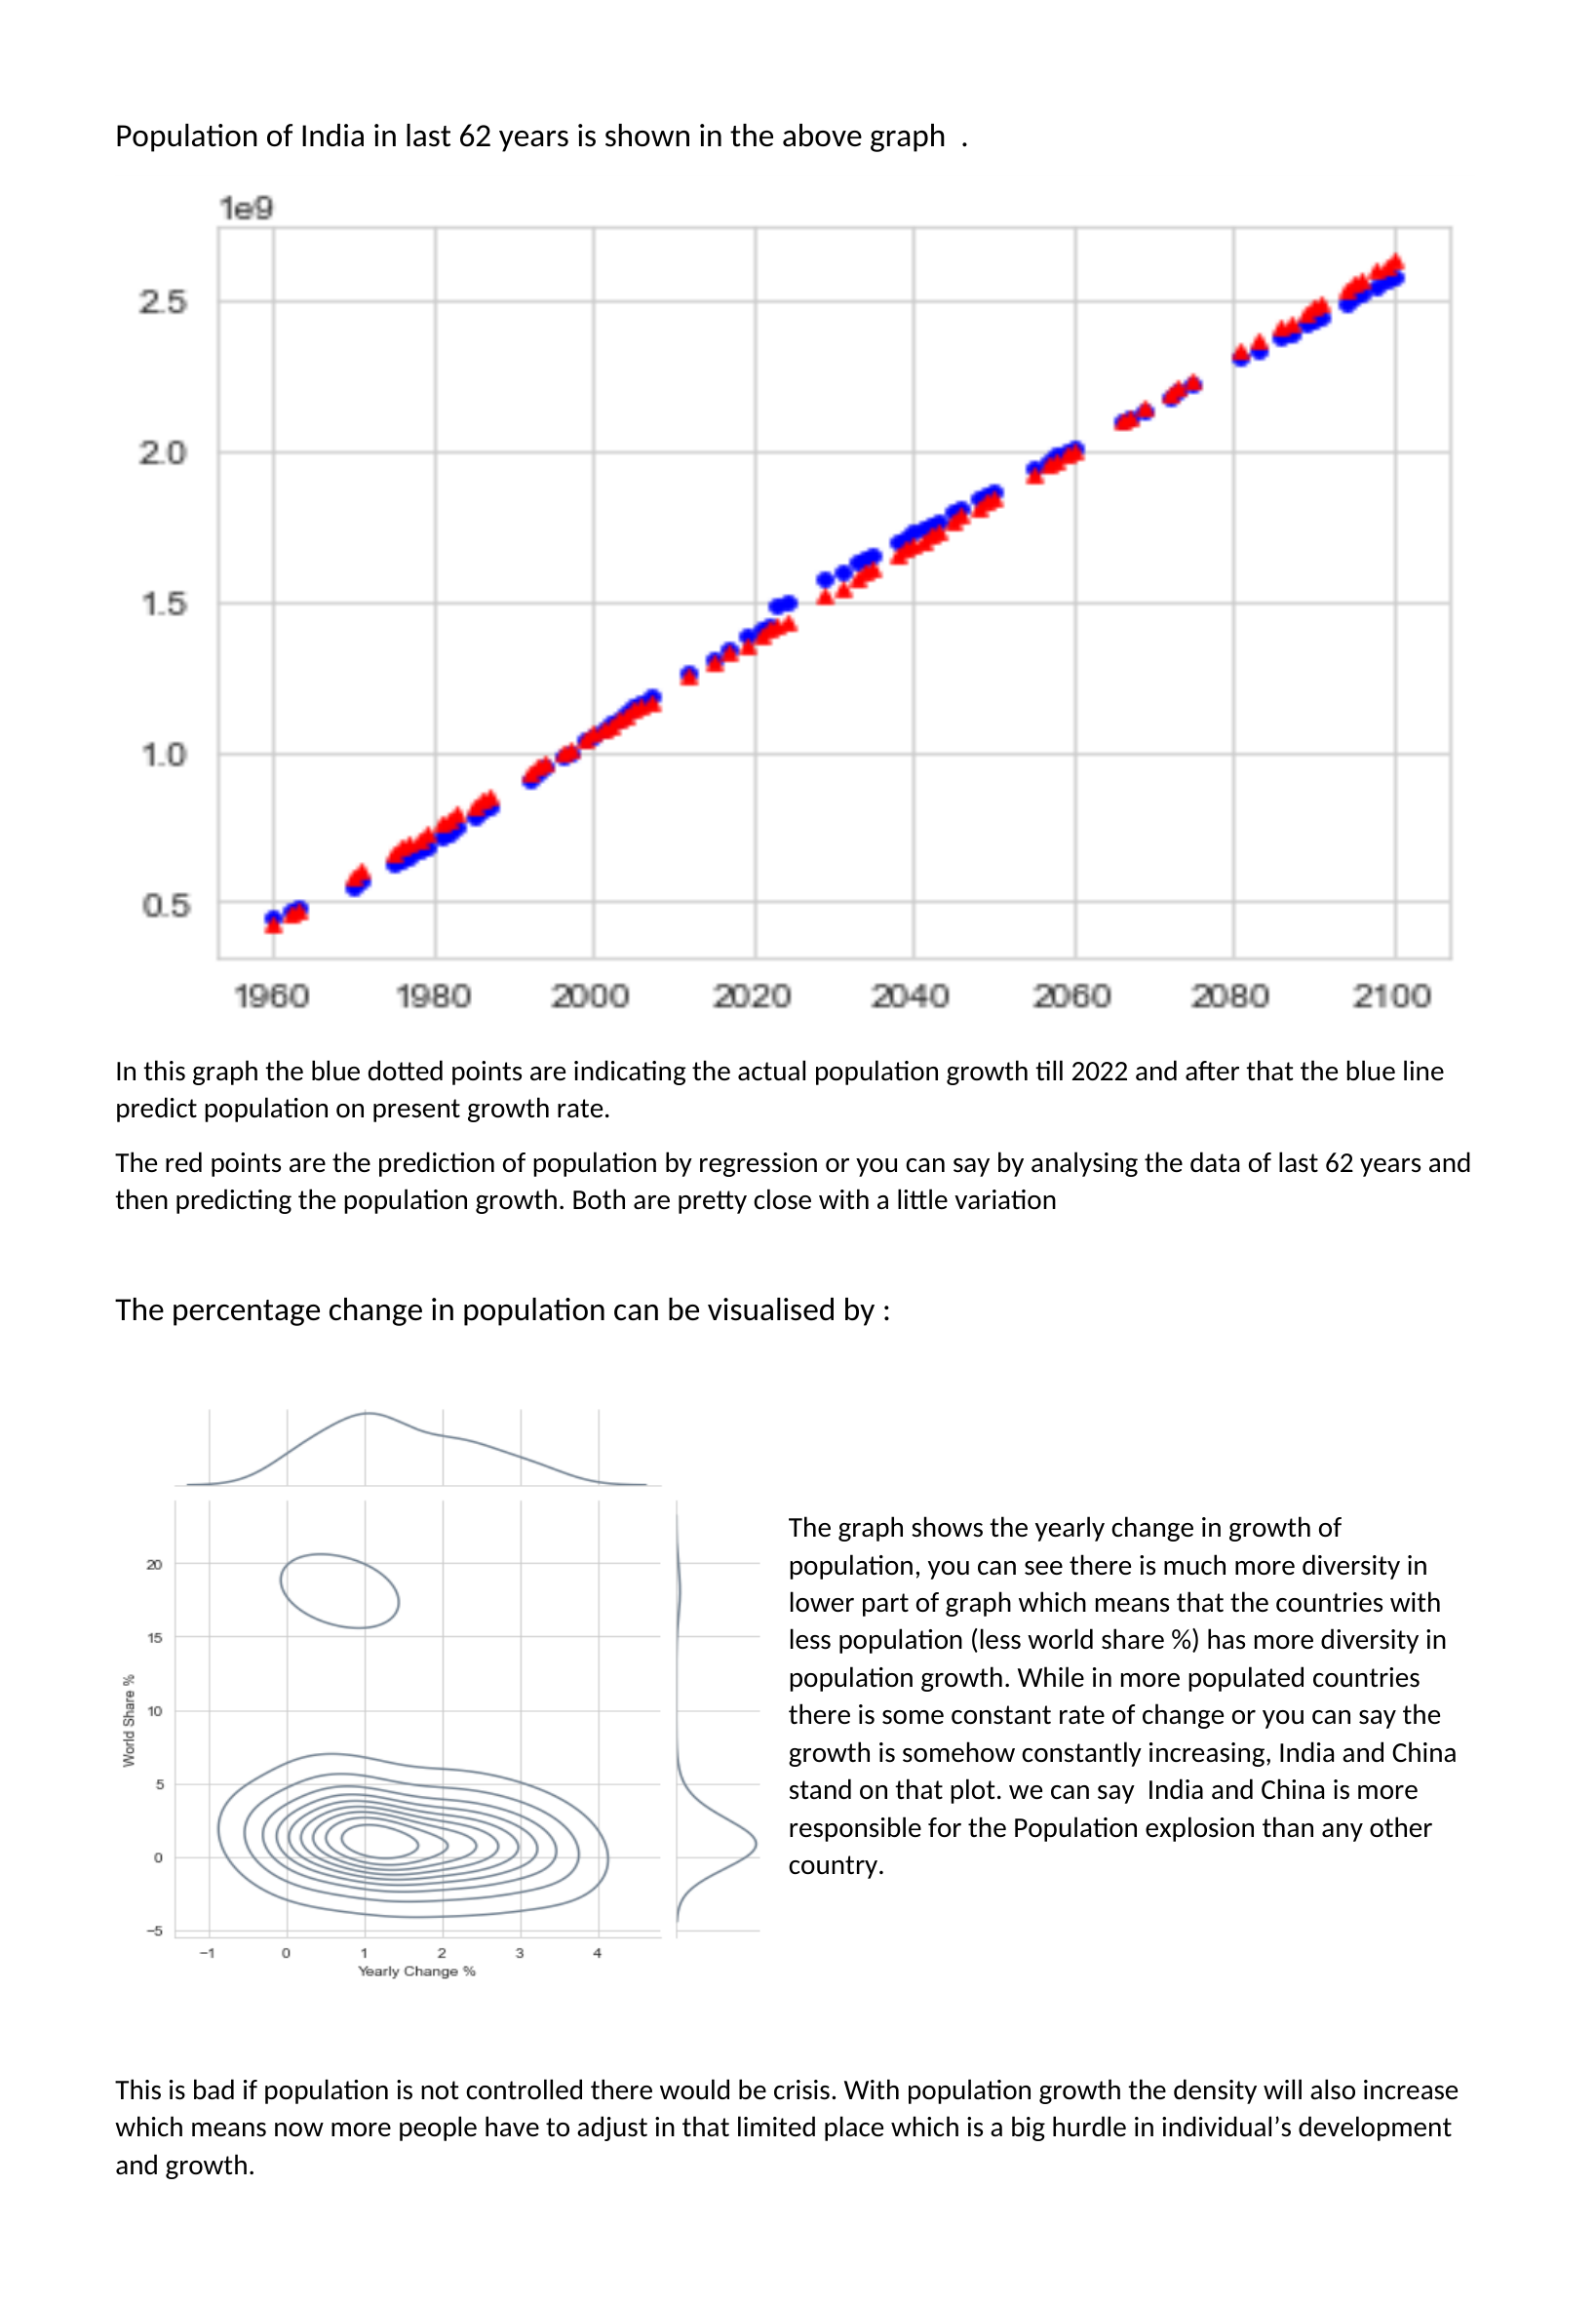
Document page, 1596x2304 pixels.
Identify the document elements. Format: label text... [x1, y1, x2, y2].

text This is bad if population is not controlled there would be crisis. With population growth the density will also increase which means now more people have to adjust in that limited place which is a big hurdle in individual’s development and growth. [115, 2035, 1480, 2182]
text The percentage change in population can be visualised by : [115, 1289, 1480, 1329]
picture [114, 1401, 770, 1987]
picture [115, 174, 1476, 1035]
text The red points are the prediction of population by regression or you can say by analysing the data of last 62 years and then predicting the population growth. Both are pretty close with a little variation [115, 1145, 1480, 1217]
text The graph shows the yearly change in growth of population, you can see there is much more diversity in lower part of graph which means that the countries with less population (less world share %) has more diversity in population growth. While in more populated countries there is some constant rate of change or you can say the growth is somehow constantly increasing, India and China stand on that plot. we can say India and China is more responsible for the Population explosion than any other country. [770, 1509, 1480, 1882]
text In this graph the blue dotted points are indicating the actual population growth till 2022 and after that the blue line predict population on present growth rate. [115, 1053, 1480, 1125]
text Population of India in last 62 years is shown in the above graph . [115, 115, 1480, 155]
